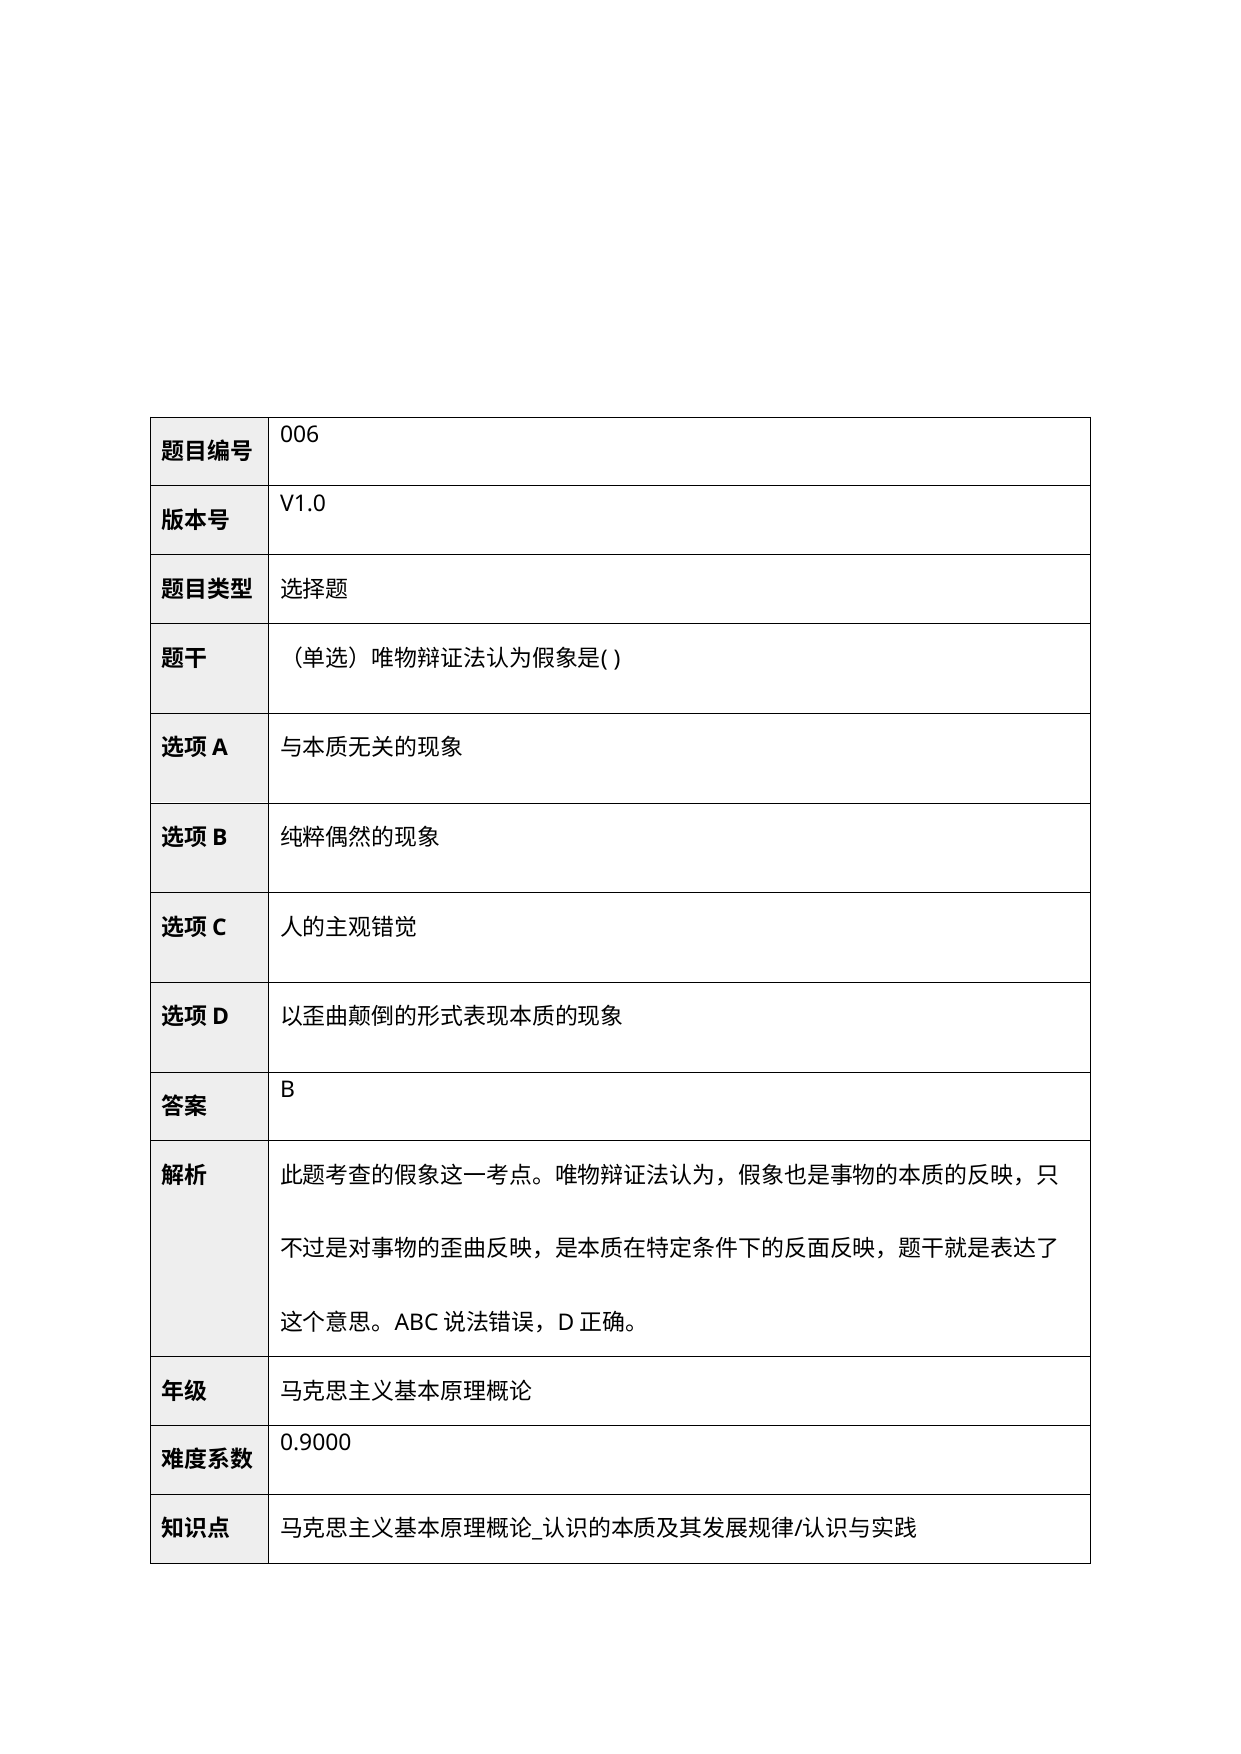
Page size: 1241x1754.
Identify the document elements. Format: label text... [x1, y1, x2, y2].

table_cell （单选）唯物辩证法认为假象是( ) [269, 624, 1090, 713]
table_cell 马克思主义基本原理概论 [269, 1357, 1090, 1425]
table_header 题目编号 [151, 418, 268, 485]
table_cell 题目类型 [151, 555, 268, 623]
table_cell 马克思主义基本原理概论_认识的本质及其发展规律/认识与实践 [269, 1495, 1090, 1563]
table_cell 版本号 [151, 486, 268, 554]
table_cell 人的主观错觉 [269, 893, 1090, 982]
table_cell 选择题 [269, 555, 1090, 623]
table_cell 与本质无关的现象 [269, 714, 1090, 802]
table_cell 知识点 [151, 1495, 268, 1563]
table_cell B [269, 1073, 1090, 1140]
table_cell V1.0 [269, 486, 1090, 554]
table_cell 题干 [151, 624, 268, 713]
table_cell 以歪曲颠倒的形式表现本质的现象 [269, 983, 1090, 1072]
table_cell 选项A [151, 714, 268, 802]
table_cell 难度系数 [151, 1426, 268, 1494]
table_cell 解析 [151, 1141, 268, 1356]
table_cell 选项B [151, 804, 268, 892]
table_cell 年级 [151, 1357, 268, 1425]
table_cell 纯粹偶然的现象 [269, 804, 1090, 892]
table_header 006 [269, 418, 1090, 485]
table_cell 选项C [151, 893, 268, 982]
table_cell 0.9000 [269, 1426, 1090, 1494]
table_cell 此题考查的假象这一考点。唯物辩证法认为，假象也是事物的本质的反映，只不过是对事物的歪曲反映，是本质在特定条件下的反面反映，题干就是表达了这个意思。ABC说法错误，D正确。 [269, 1141, 1090, 1356]
table_cell 选项D [151, 983, 268, 1072]
table_cell 答案 [151, 1073, 268, 1140]
